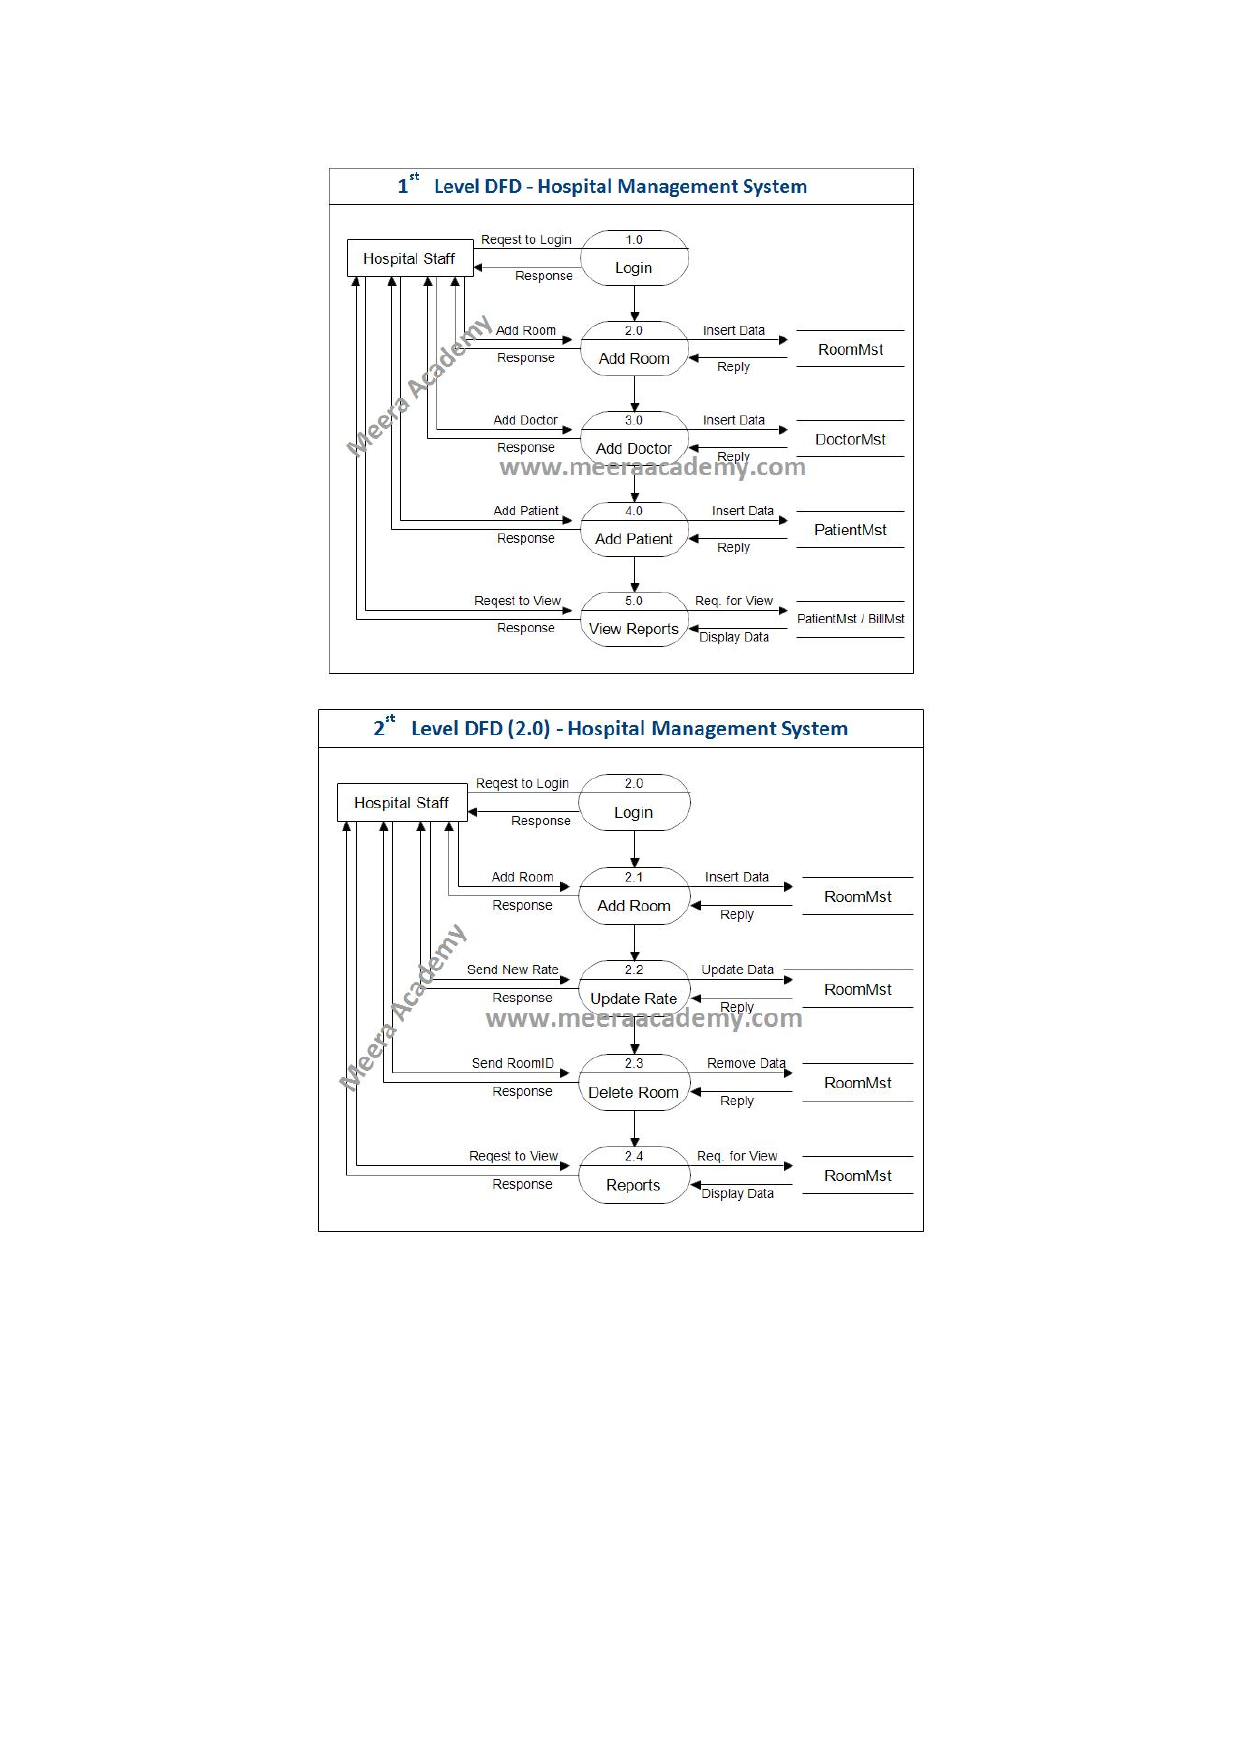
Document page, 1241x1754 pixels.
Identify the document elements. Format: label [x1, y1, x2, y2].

picture [300, 150, 941, 1249]
